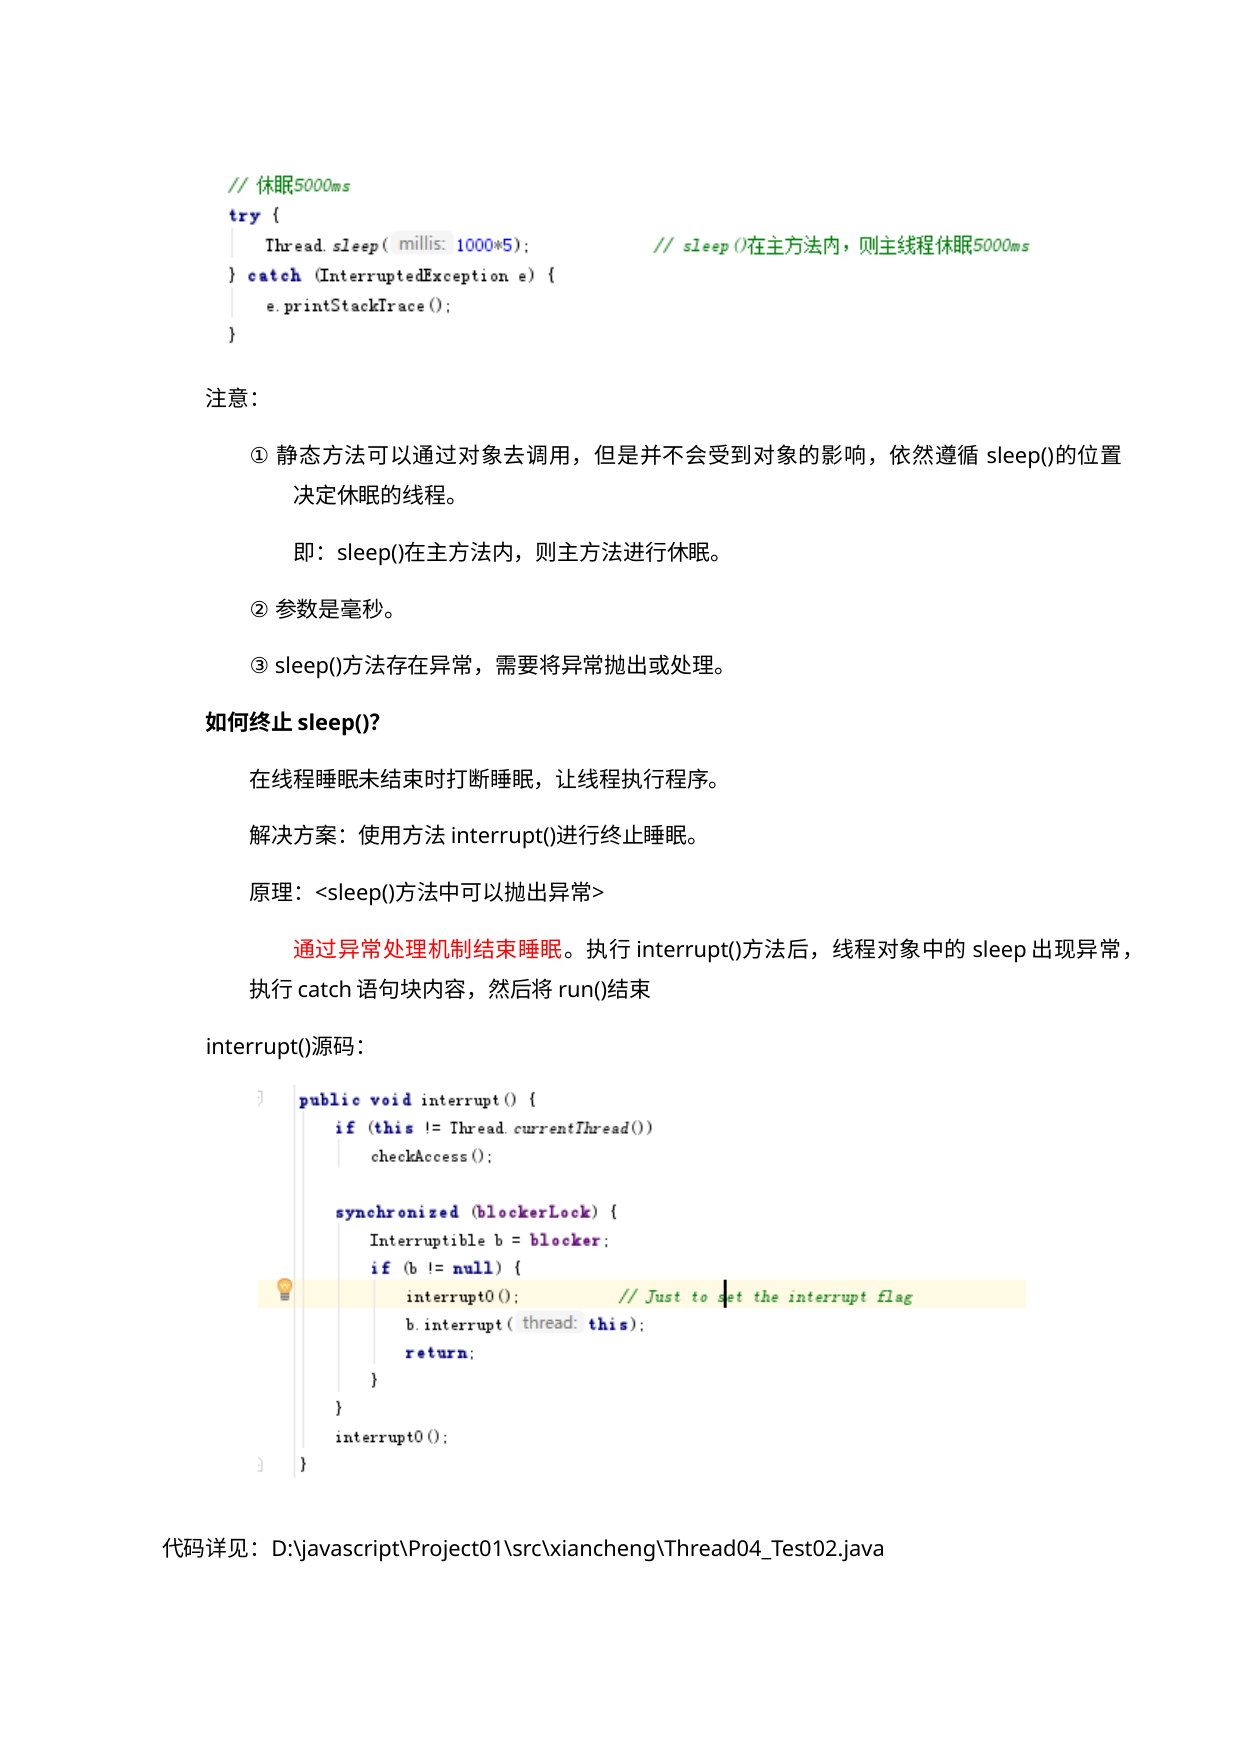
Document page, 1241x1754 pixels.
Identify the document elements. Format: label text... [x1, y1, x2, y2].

text interrupt()源码： [162, 1028, 1122, 1061]
text 解决方案：使用方法interrupt()进行终止睡眠。 [162, 818, 1122, 850]
text 注意： [162, 381, 1122, 413]
text ① 静态方法可以通过对象去调用，但是并不会受到对象的影响，依然遵循sleep()的位置 决定休眠的线程。 [162, 437, 1122, 510]
text 通过异常处理机制结束睡眠。执行interrupt()方法后，线程对象中的sleep出现异常， 执行catch语句块内容，然后将run()结束 [162, 931, 1122, 1004]
picture [205, 168, 1061, 351]
text ③ sleep()方法存在异常，需要将异常抛出或处理。 [162, 648, 1122, 680]
text 即：sleep()在主方法内，则主方法进行休眠。 [162, 534, 1122, 567]
text 原理：<sleep()方法中可以抛出异常> [162, 874, 1122, 907]
picture [257, 1085, 1027, 1478]
text ② 参数是毫秒。 [162, 591, 1122, 624]
text 如何终止sleep()？ [162, 704, 1122, 737]
text 在线程睡眠未结束时打断睡眠，让线程执行程序。 [162, 761, 1122, 794]
text 代码详见：D:\javascript\Project01\src\xiancheng\Thread04_Test02.java [162, 1531, 1122, 1563]
